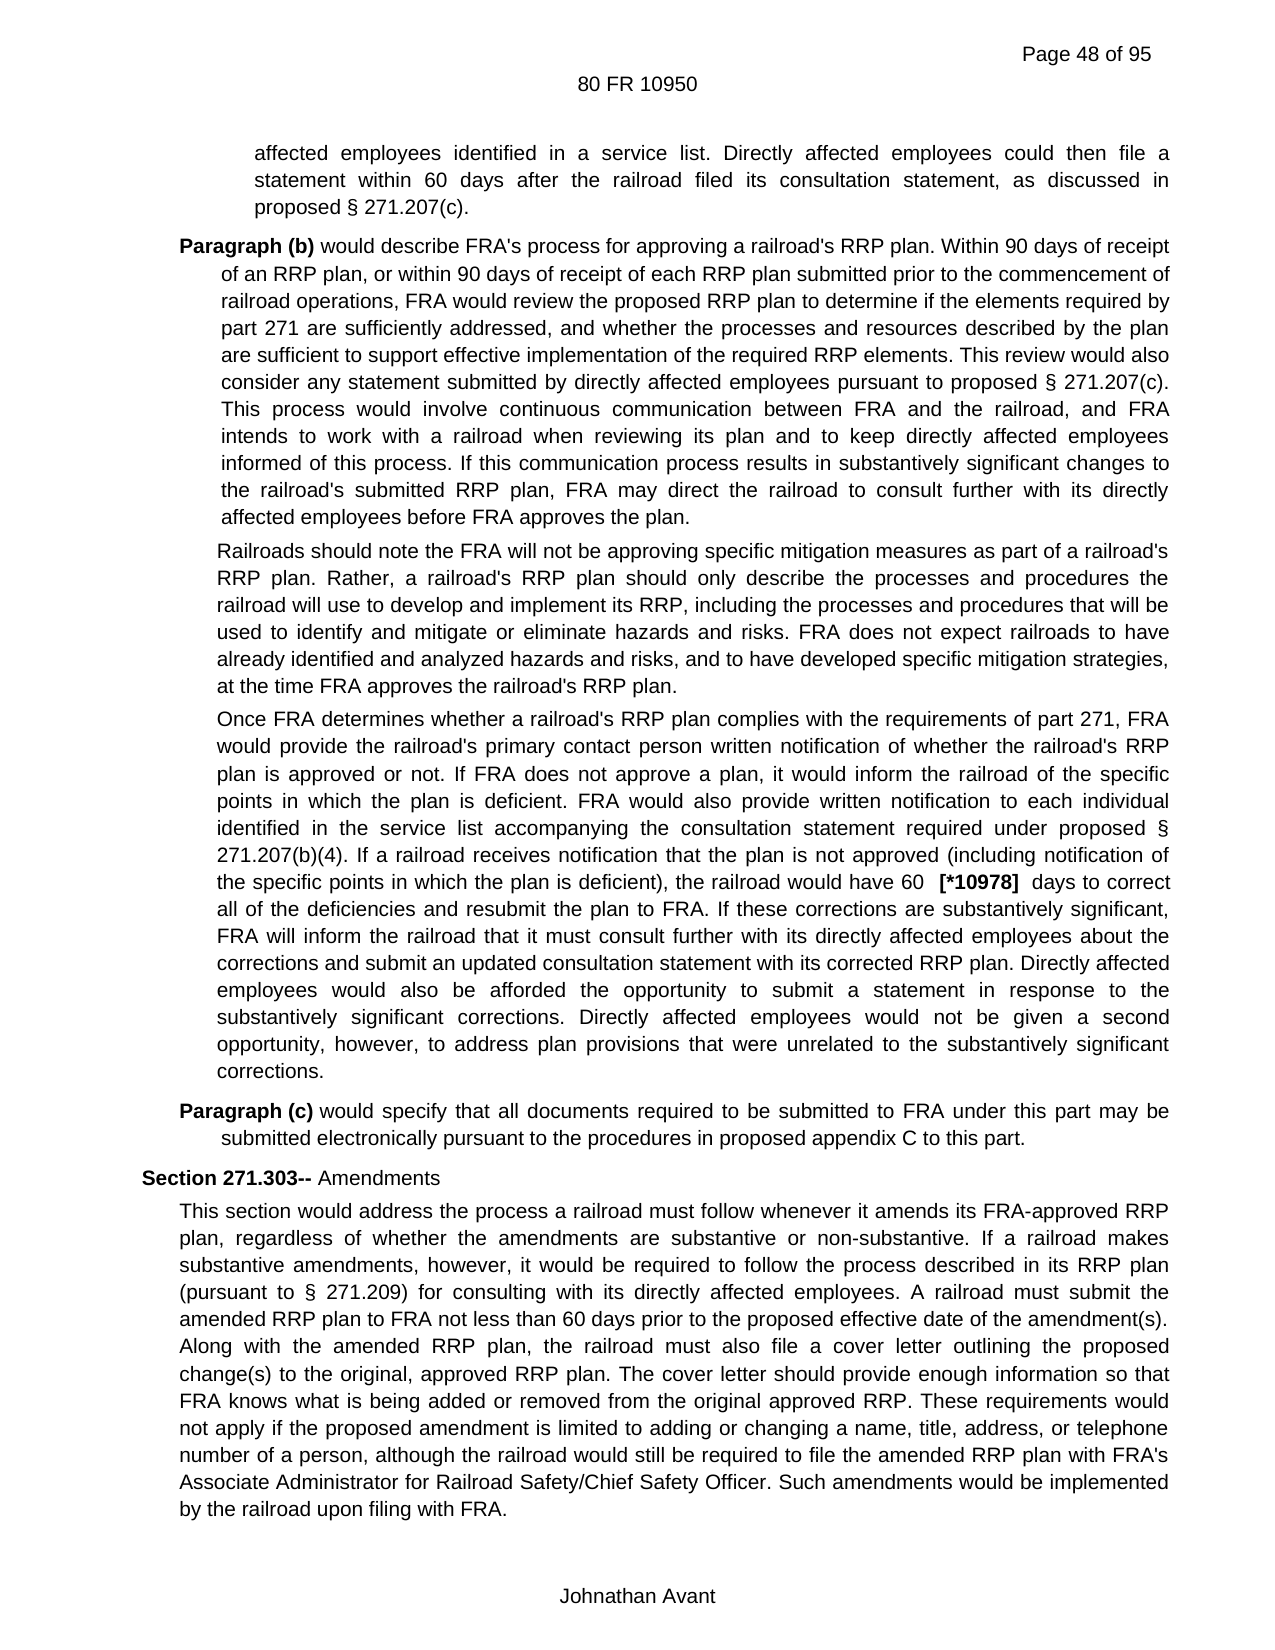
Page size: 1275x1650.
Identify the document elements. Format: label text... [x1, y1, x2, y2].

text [254, 137, 1171, 219]
list would specify that all documents required to be submitted to FRA under this part may be submitted electronically pursuant to the procedures in proposed appendix C to this part. [179, 1096, 1171, 1150]
text This section would address the process a railroad must follow whenever it amends its FRA-approved RRP plan, regardless of whether the amendments are substantive or non-substantive. If a railroad makes substantive amendments, however, it would be required to follow the process described in its RRP plan (pursuant to § 271.209) for consulting with its directly affected employees. A railroad must submit the amended RRP plan to FRA not less than 60 days prior to the proposed effective date of the amendment(s). Along with the amended RRP plan, the railroad must also file a cover letter outlining the proposed change(s) to the original, approved RRP plan. The cover letter should provide enough information so that FRA knows what is being added or removed from the original approved RRP. These requirements would not apply if the proposed amendment is limited to adding or changing a name, title, address, or telephone number of a person, although the railroad would still be required to file the amended RRP plan with FRA's Associate Administrator for Railroad Safety/Chief Safety Officer. Such amendments would be implemented by the railroad upon filing with FRA. [179, 1196, 1171, 1521]
list would describe FRA's process for approving a railroad's RRP plan. Within 90 days of receipt of an RRP plan, or within 90 days of receipt of each RRP plan submitted prior to the commencement of railroad operations, FRA would review the proposed RRP plan to determine if the elements required by part 271 are sufficiently addressed, and whether the processes and resources described by the plan are sufficient to support effective implementation of the required RRP elements. This review would also consider any statement submitted by directly affected employees pursuant to proposed § 271.207(c). This process would involve continuous communication between FRA and the railroad, and FRA intends to work with a railroad when reviewing its plan and to keep directly affected employees informed of this process. If this communication process results in substantively significant changes to the railroad's submitted RRP plan, FRA may direct the railroad to consult further with its directly affected employees before FRA approves the plan. [179, 231, 1171, 529]
text Railroads should note the FRA will not be approving specific mitigation measures as part of a railroad's RRP plan. Rather, a railroad's RRP plan should only describe the processes and procedures the railroad will use to develop and implement its RRP, including the processes and procedures that will be used to identify and mitigate or eliminate hazards and risks. FRA does not expect railroads to have already identified and analyzed hazards and risks, and to have developed specific mitigation strategies, at the time FRA approves the railroad's RRP plan. [217, 535, 1171, 698]
text Once FRA determines whether a railroad's RRP plan complies with the requirements of part 271, FRA would provide the railroad's primary contact person written notification of whether the railroad's RRP plan is approved or not. If FRA does not approve a plan, it would inform the railroad of the specific points in which the plan is deficient. FRA would also provide written notification to each individual identified in the service list accompanying the consultation statement required under proposed § 271.207(b)(4). If a railroad receives notification that the plan is not approved (including notification of the specific points in which the plan is deficient), the railroad would have 60 [*10978] days to correct all of the deficiencies and resubmit the plan to FRA. If these corrections are substantively significant, FRA will inform the railroad that it must consult further with its directly affected employees about the corrections and submit an updated consultation statement with its corrected RRP plan. Directly affected employees would also be afforded the opportunity to submit a statement in response to the substantively significant corrections. Directly affected employees would not be given a second opportunity, however, to address plan provisions that were unrelated to the substantively significant corrections. [217, 704, 1171, 1083]
list Amendments [142, 1162, 1171, 1189]
